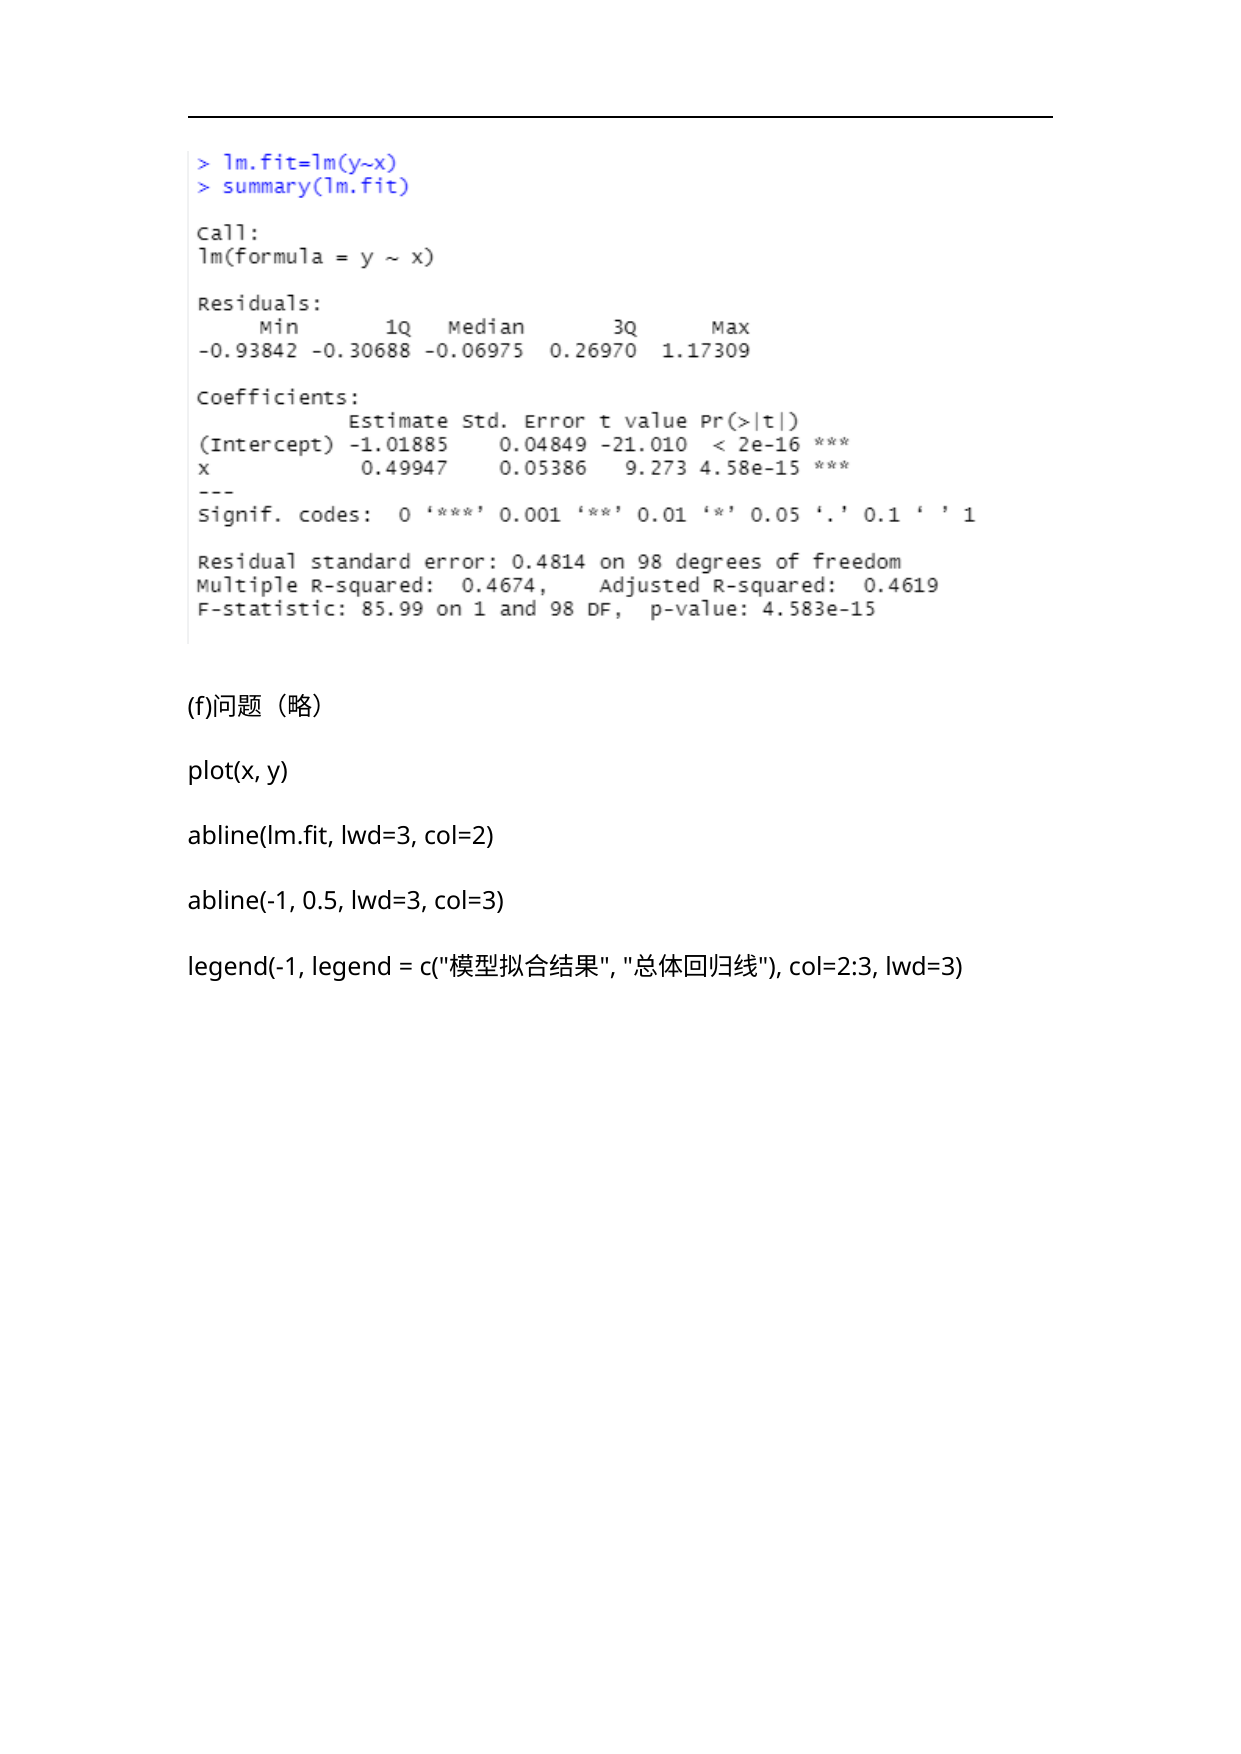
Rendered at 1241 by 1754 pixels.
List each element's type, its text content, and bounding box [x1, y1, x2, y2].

list legend(-1, legend = c("模型拟合结果", "总体回归线"), col=2:3, lwd=3) [187, 932, 1053, 997]
list plot(x, y) [187, 737, 1053, 802]
picture [187, 151, 991, 644]
list abline(-1, 0.5, lwd=3, col=3) [187, 867, 1053, 932]
list abline(lm.fit, lwd=3, col=2) [187, 802, 1053, 867]
list (f)问题（略） [187, 672, 1053, 737]
